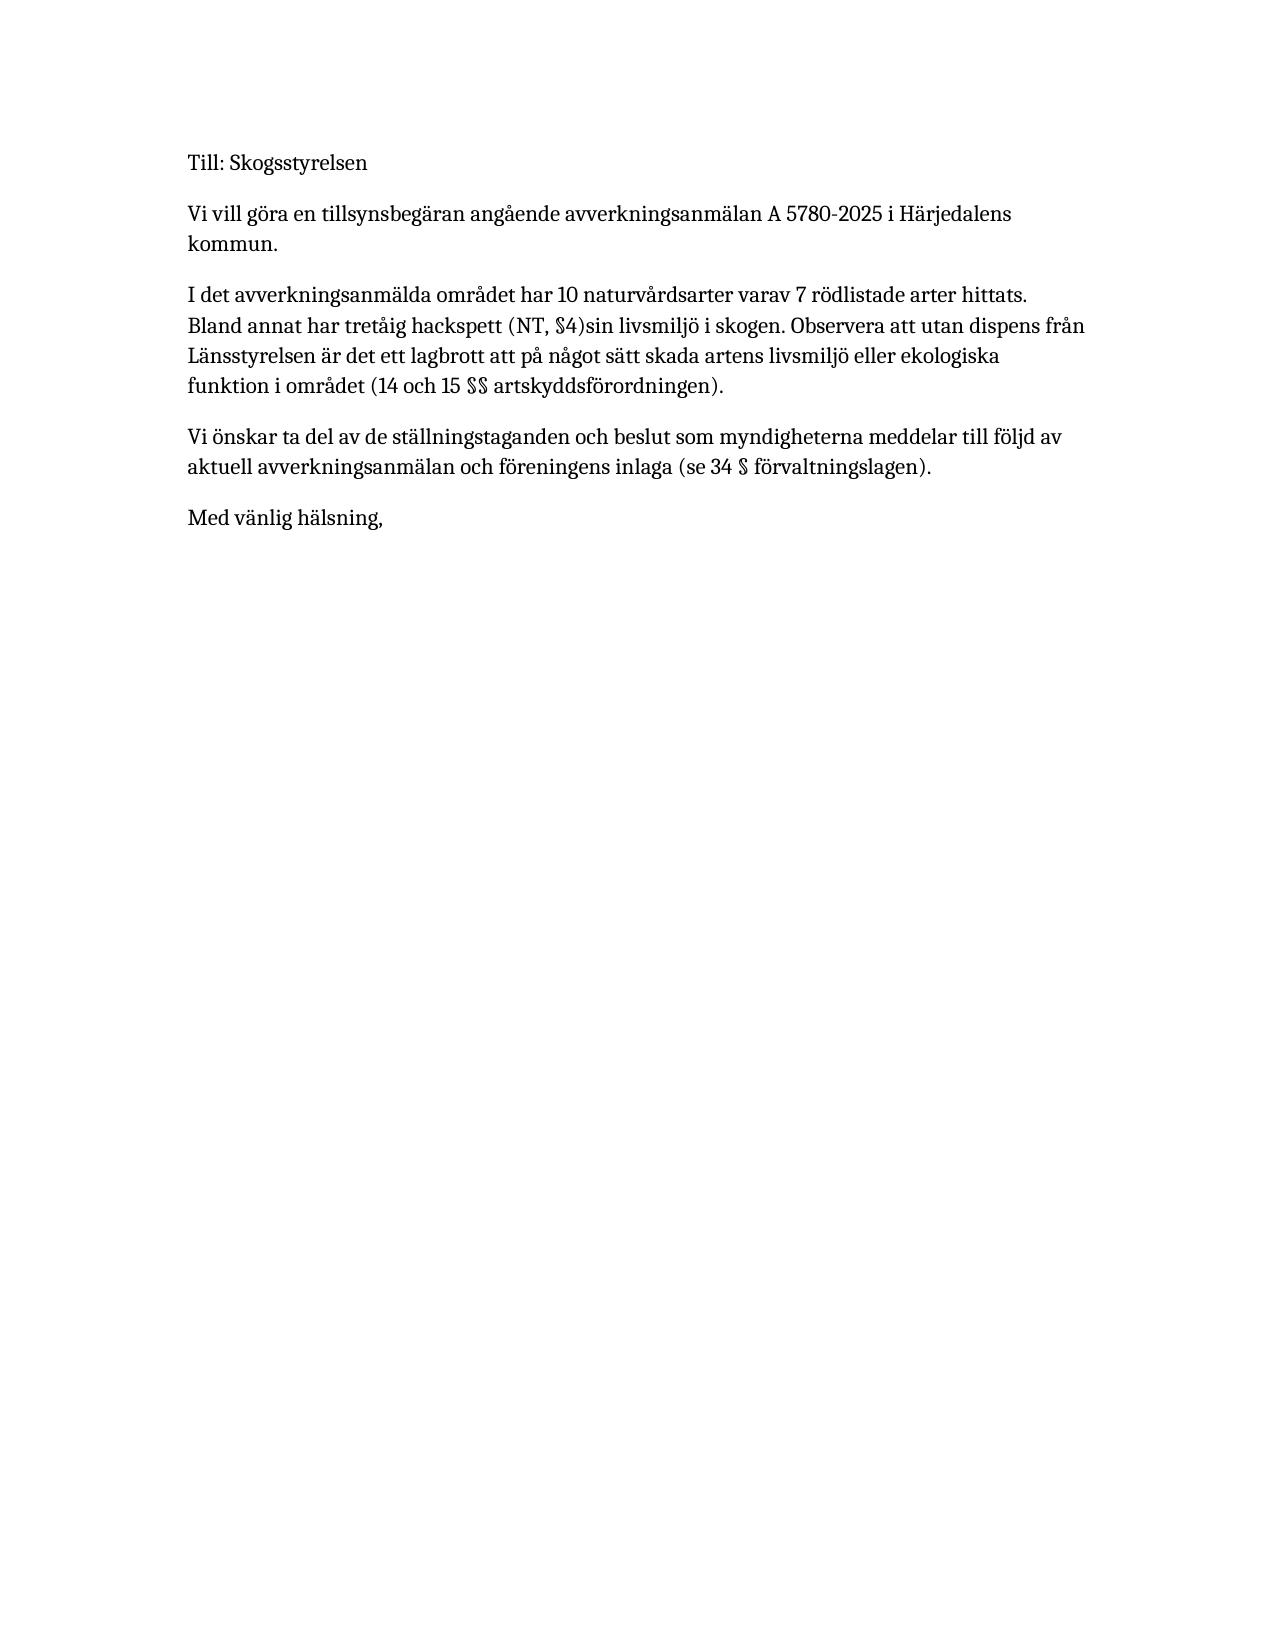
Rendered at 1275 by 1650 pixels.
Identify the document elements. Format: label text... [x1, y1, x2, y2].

text Till: Skogsstyrelsen [187, 150, 1087, 176]
text Vi önskar ta del av de ställningstaganden och beslut som myndigheterna meddelar till följd av aktuell avverkningsanmälan och föreningens inlaga (se 34 § förvaltningslagen). [187, 424, 1087, 481]
text Med vänlig hälsning, [187, 505, 1087, 562]
text Vi vill göra en tillsynsbegäran angående avverkningsanmälan A 5780-2025 i Härjedalens kommun. [187, 201, 1087, 258]
text I det avverkningsanmälda området har 10 naturvårdsarter varav 7 rödlistade arter hittats. Bland annat har tretåig hackspett (NT, §4)sin livsmiljö i skogen. Observera att utan dispens från Länsstyrelsen är det ett lagbrott att på något sätt skada artens livsmiljö eller ekologiska funktion i området (14 och 15 §§ artskyddsförordningen). [187, 282, 1087, 399]
